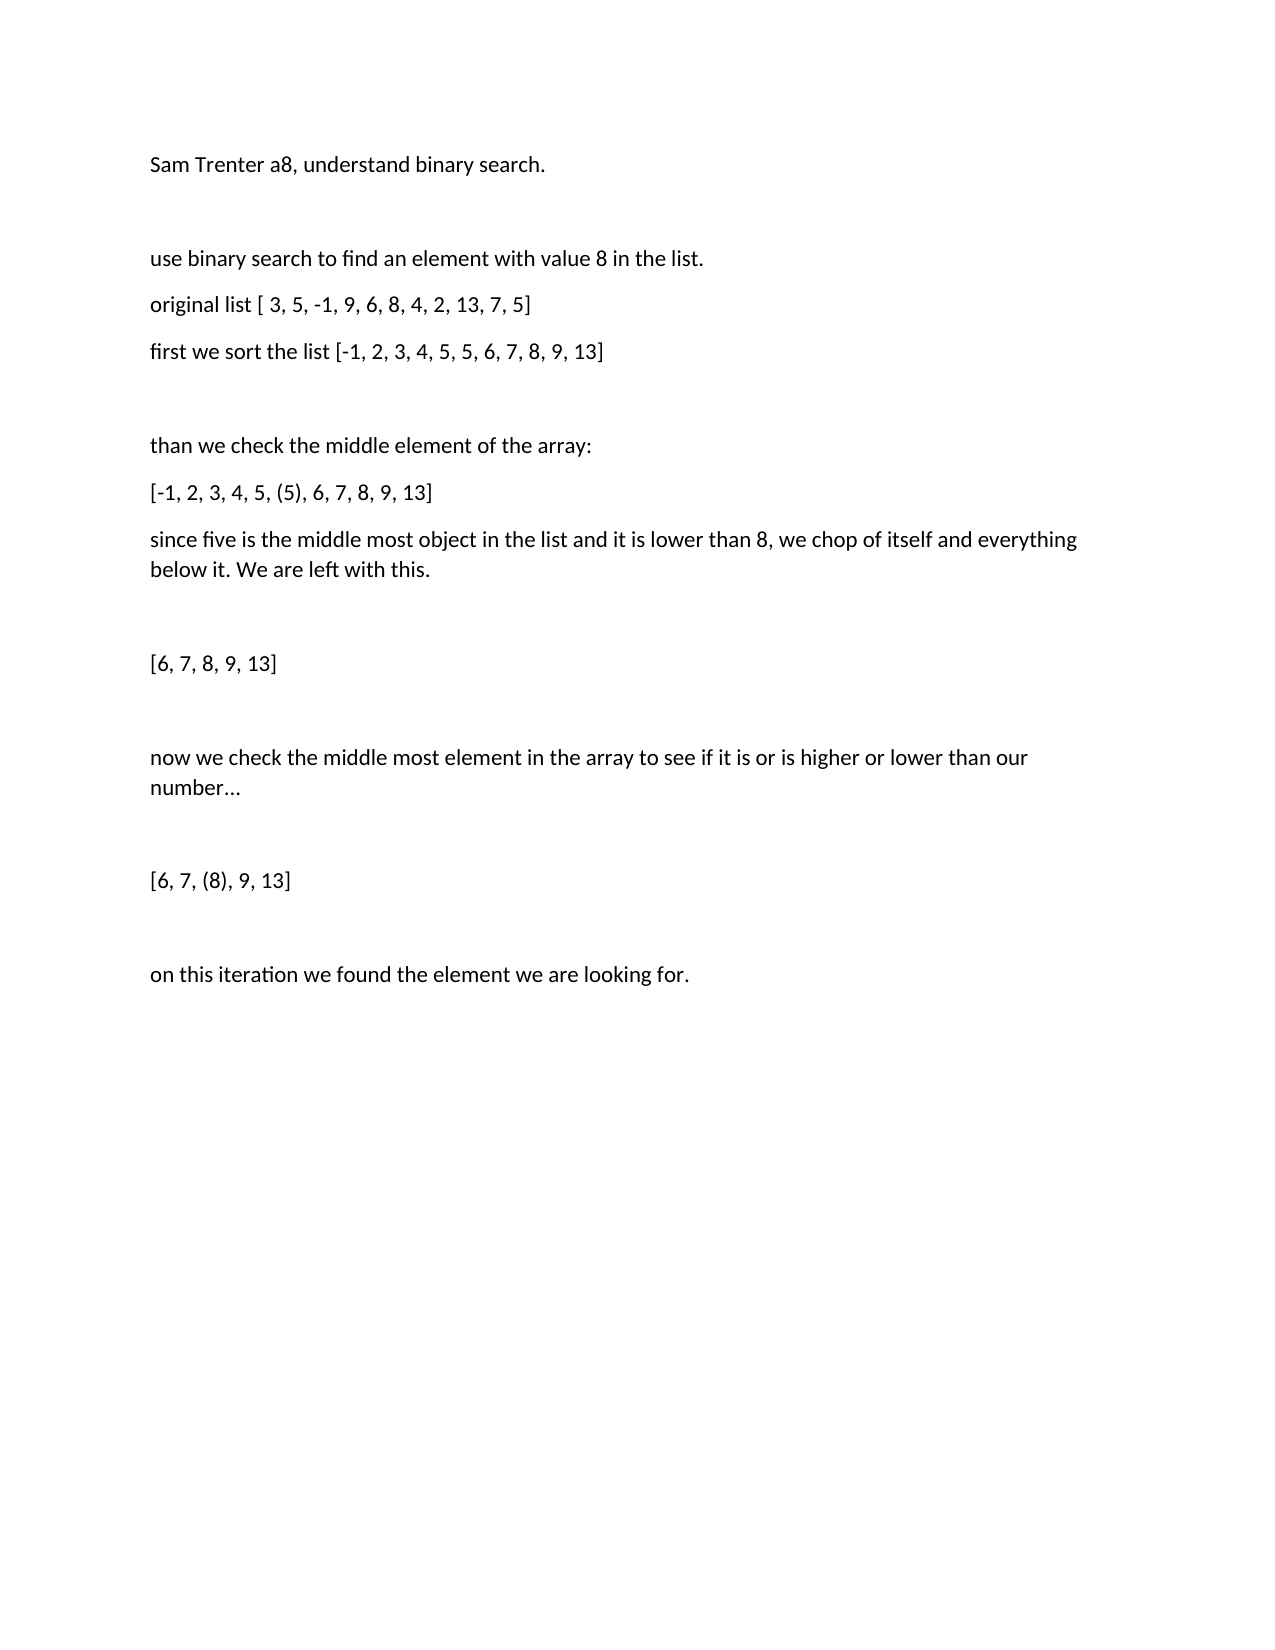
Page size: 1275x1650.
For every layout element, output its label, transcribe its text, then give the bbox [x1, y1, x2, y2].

text [6, 7, 8, 9, 13] [150, 649, 1125, 677]
text on this iteration we found the element we are looking for. [150, 960, 1125, 988]
text use binary search to find an element with value 8 in the list. [150, 244, 1125, 272]
text [6, 7, (8), 9, 13] [150, 867, 1125, 895]
text first we sort the list [-1, 2, 3, 4, 5, 5, 6, 7, 8, 9, 13] [150, 337, 1125, 366]
text Sam Trenter a8, understand binary search. [150, 150, 1125, 178]
text original list [ 3, 5, -1, 9, 6, 8, 4, 2, 13, 7, 5] [150, 291, 1125, 319]
text since five is the middle most object in the list and it is lower than 8, we chop of itself and everything below it. We are left with this. [150, 525, 1125, 583]
text than we check the middle element of the array: [150, 431, 1125, 459]
text now we check the middle most element in the array to see if it is or is higher or lower than our number... [150, 743, 1125, 801]
text [-1, 2, 3, 4, 5, (5), 6, 7, 8, 9, 13] [150, 478, 1125, 506]
